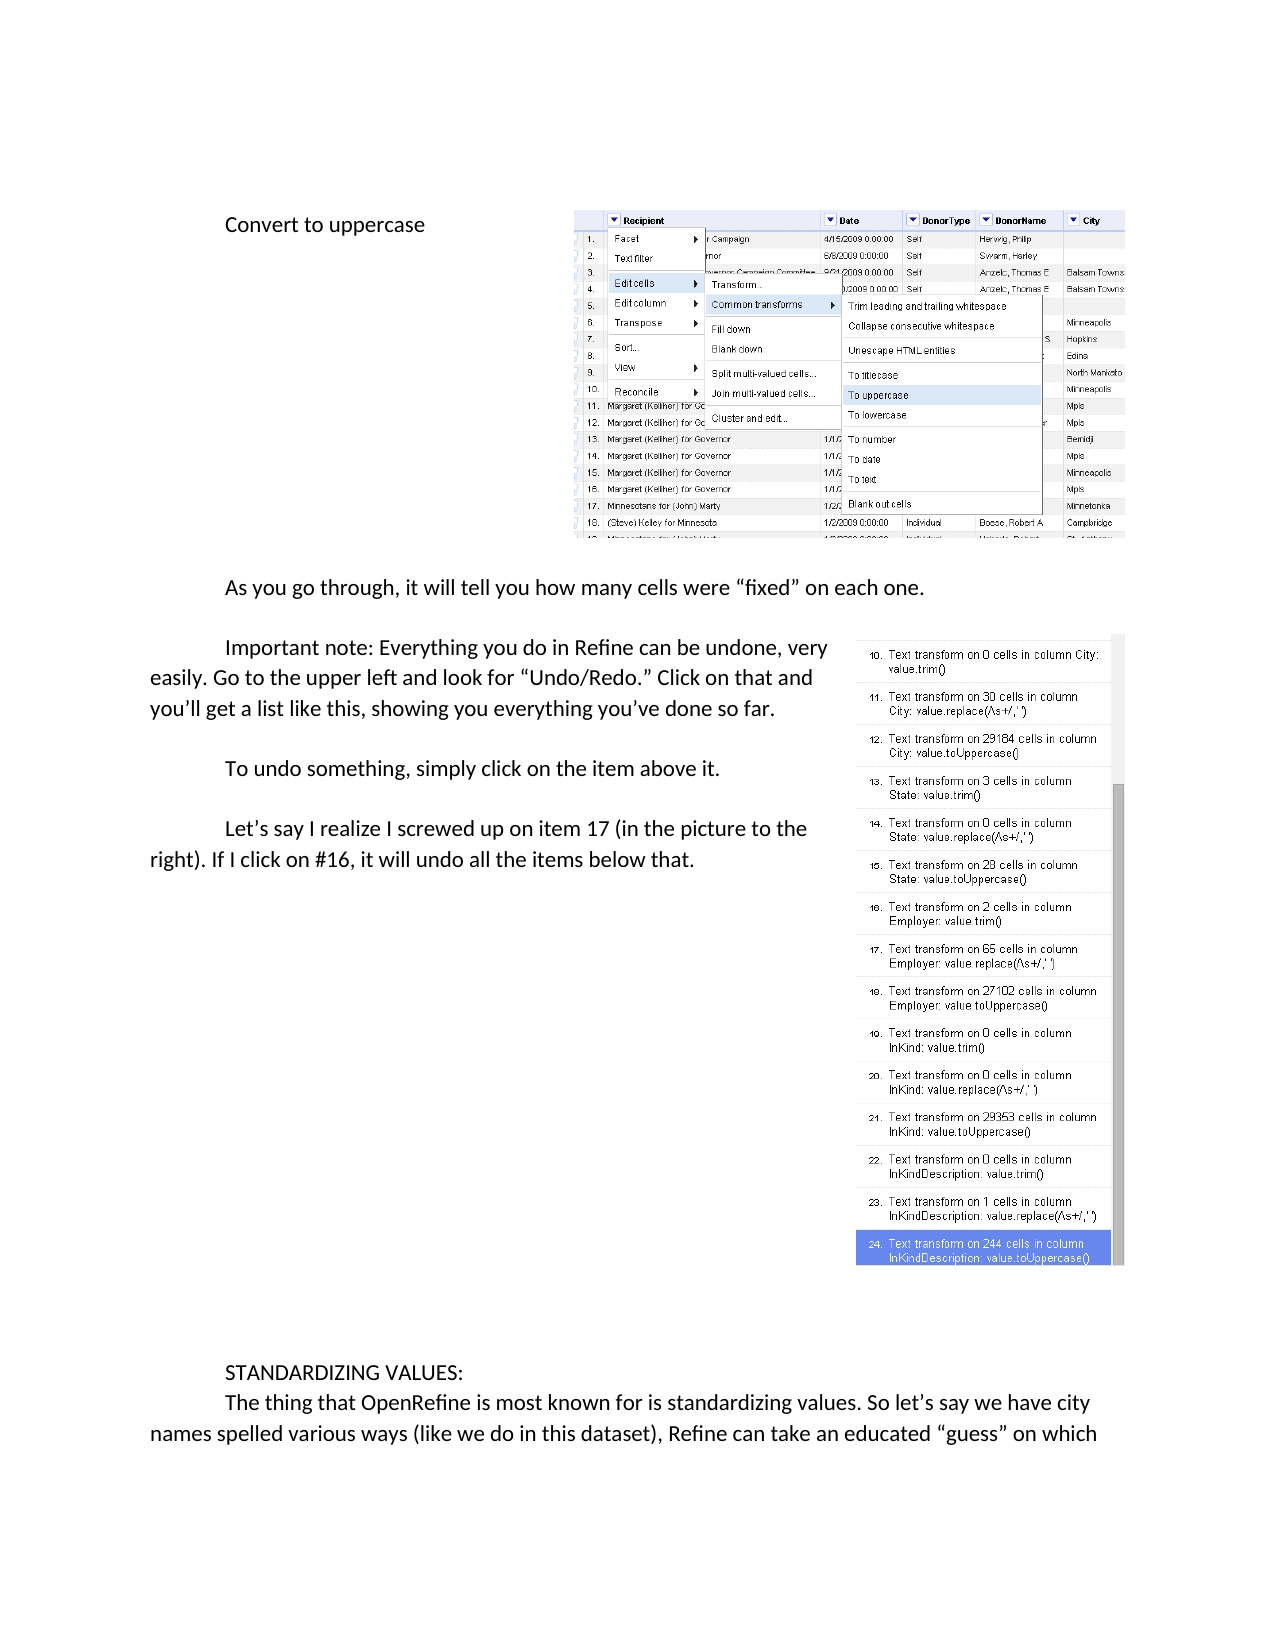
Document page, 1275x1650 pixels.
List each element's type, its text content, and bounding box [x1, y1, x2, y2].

text As you go through, it will tell you how many cells were “fixed” on each one. [150, 573, 1125, 601]
picture [856, 634, 1125, 1266]
text STANDARDIZING VALUES: [150, 1358, 1125, 1386]
text Important note: Everything you do in Refine can be undone, very easily. Go to the upper left and look for “Undo/Redo.” Click on that and you’ll get a list like this, showing you everything you’ve done so far. [150, 633, 1125, 722]
picture [573, 210, 1125, 538]
text To undo something, simply click on the item above it. [150, 754, 856, 782]
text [150, 1388, 1125, 1447]
text Convert to uppercase [150, 210, 573, 238]
text Let’s say I realize I screwed up on item 17 (in the picture to the right). If I click on #16, it will undo all the items below that. [150, 814, 856, 873]
